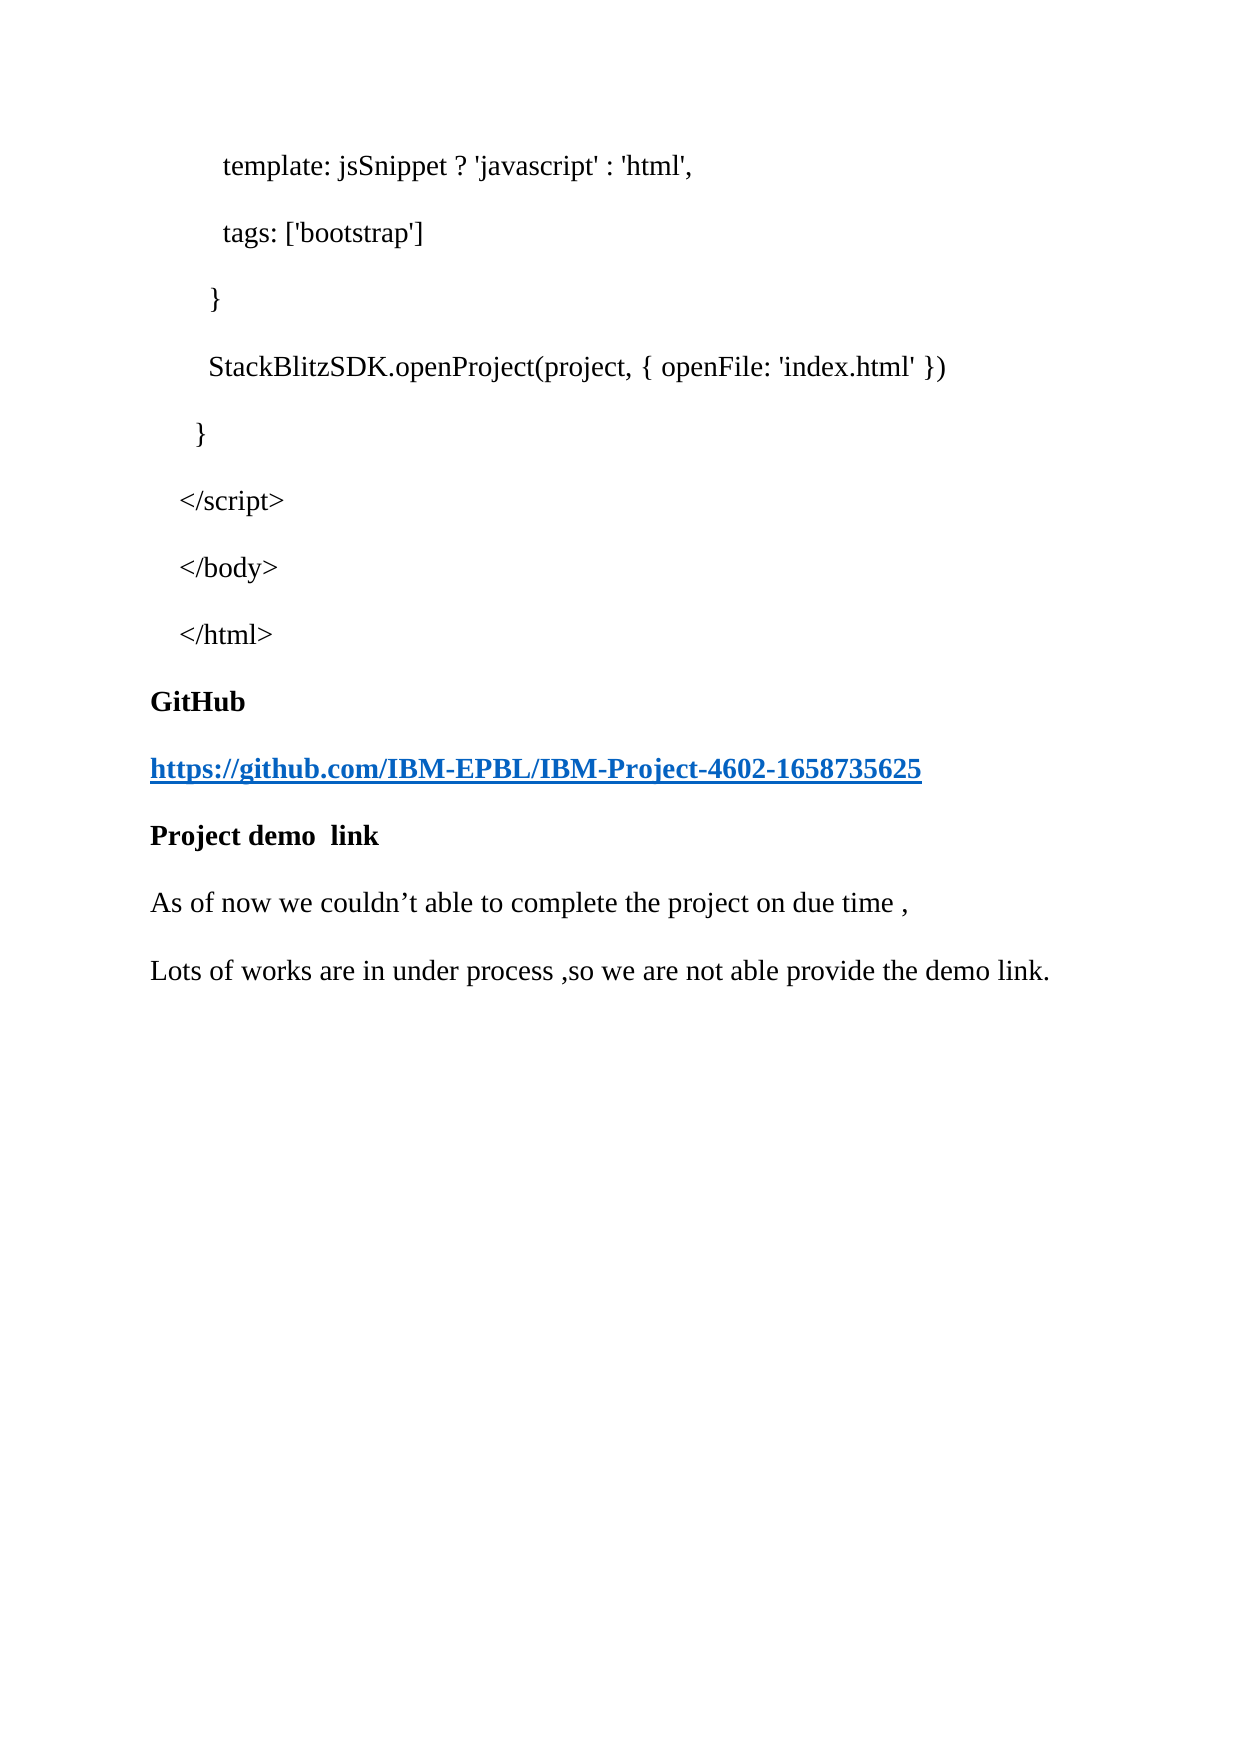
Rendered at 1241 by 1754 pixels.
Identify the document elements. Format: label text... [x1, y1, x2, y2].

text As of now we couldn’t able to complete the project on due time , [150, 886, 1163, 919]
text template: jsSnippet ? 'javascript' : 'html', tags: ['bootstrap'] [223, 148, 694, 249]
text </script> [179, 483, 1163, 517]
text </html> [179, 617, 1163, 651]
text Lots of works are in under process ,so we are not able provide the demo link. [150, 953, 1163, 986]
subtitle GitHub [150, 684, 1163, 718]
text } [193, 416, 1163, 450]
subtitle Project demo link [150, 818, 1163, 852]
text } [208, 282, 1163, 316]
text https://github.com/IBM-EPBL/IBM-Project-4602-1658735625 [150, 751, 1163, 785]
text </body> [179, 550, 1163, 584]
text StackBlitzSDK.openProject(project, { openFile: 'index.html' }) [208, 349, 1163, 383]
